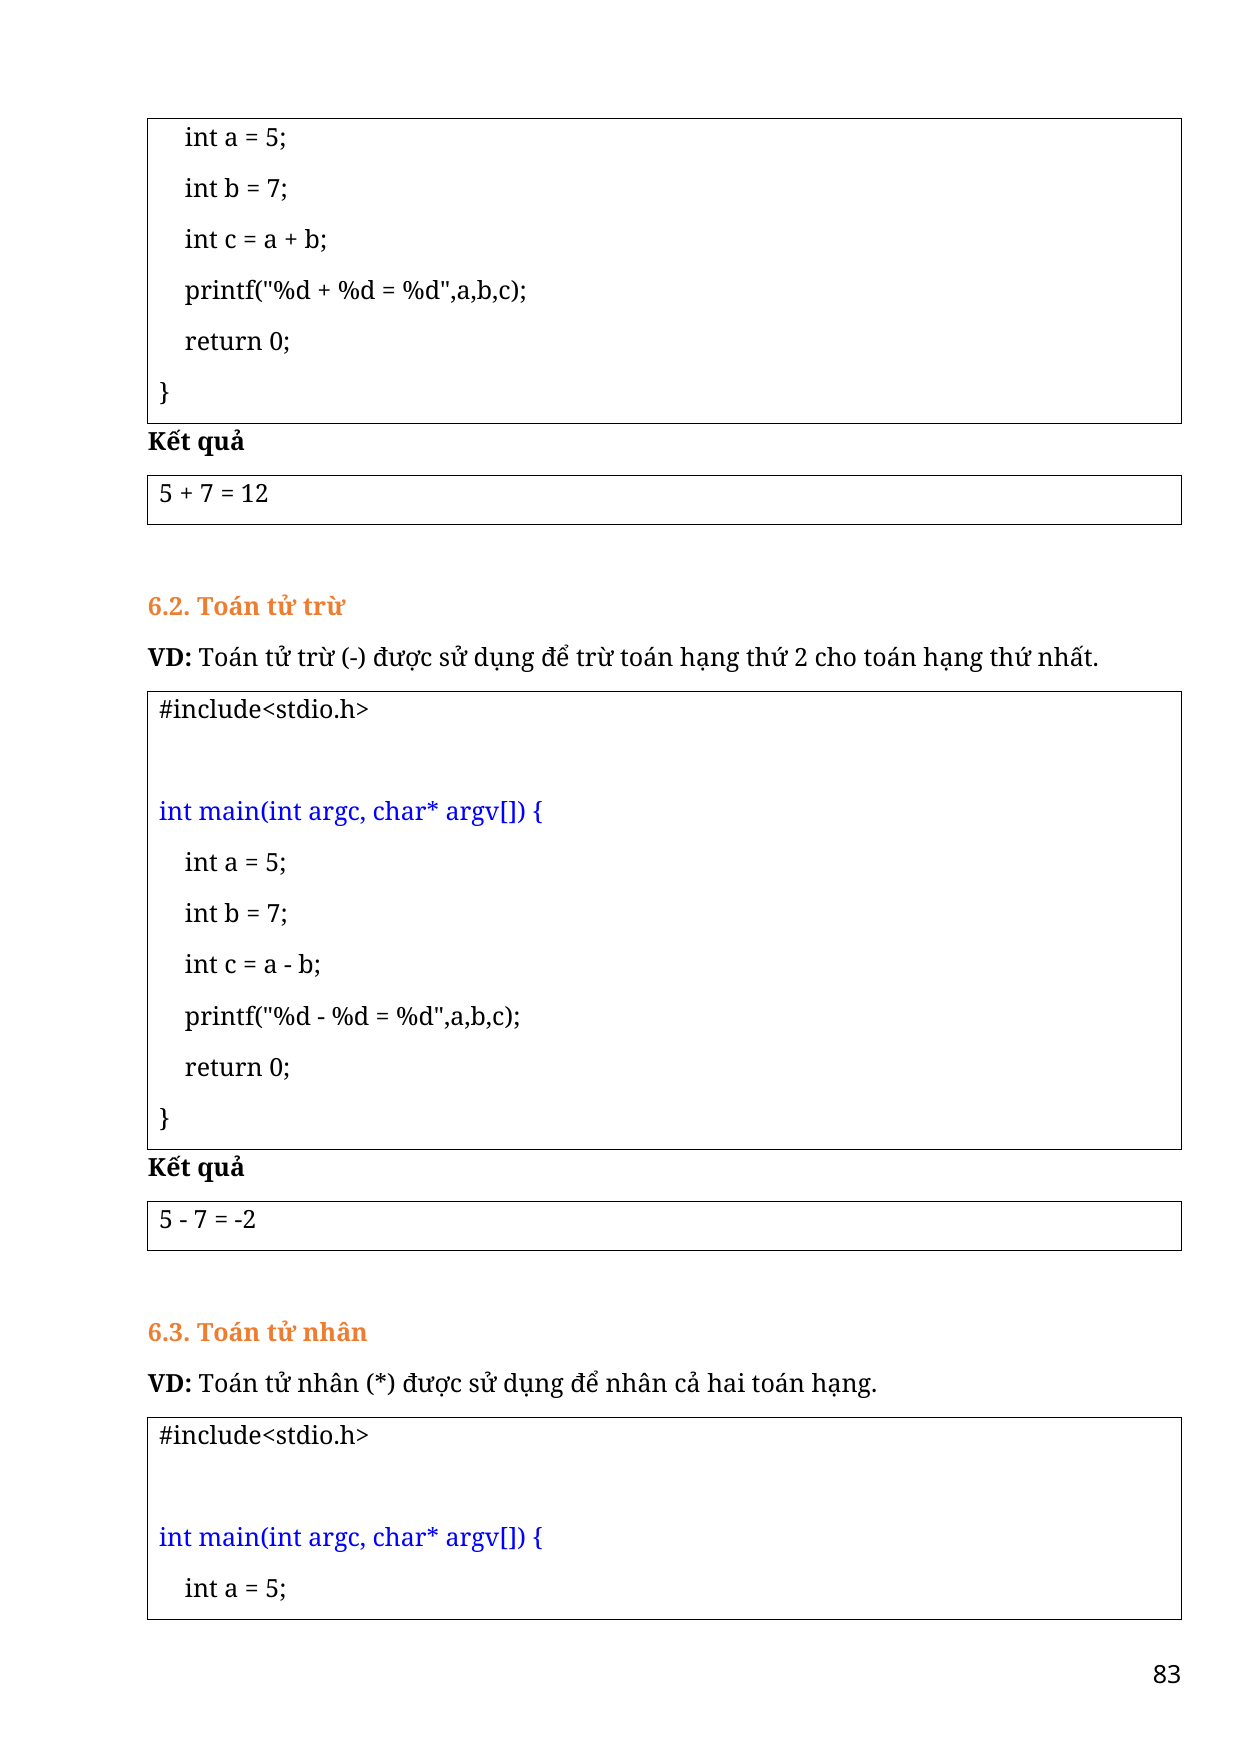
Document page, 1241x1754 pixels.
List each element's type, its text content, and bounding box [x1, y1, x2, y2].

text Kết quả [148, 424, 1181, 458]
table_header #include<stdio.h> int main(int argc, char* argv[]) { int a = 5; int b = 7; int c = a - b; printf("%d - %d = %d",a,b,c); return 0; } [148, 692, 1181, 1148]
subtitle Toán tử trừ [148, 589, 1181, 623]
text VD: Toán tử nhân (*) được sử dụng để nhân cả hai toán hạng. [148, 1366, 1181, 1400]
subtitle Toán tử nhân [148, 1314, 1181, 1349]
text Kết quả [148, 1150, 1181, 1184]
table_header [148, 1418, 1181, 1619]
text VD: Toán tử trừ (-) được sử dụng để trừ toán hạng thứ 2 cho toán hạng thứ nhất. [148, 640, 1181, 674]
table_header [148, 119, 1181, 423]
table_header 5 - 7 = -2 [148, 1202, 1181, 1250]
table_header 5 + 7 = 12 [148, 476, 1181, 524]
